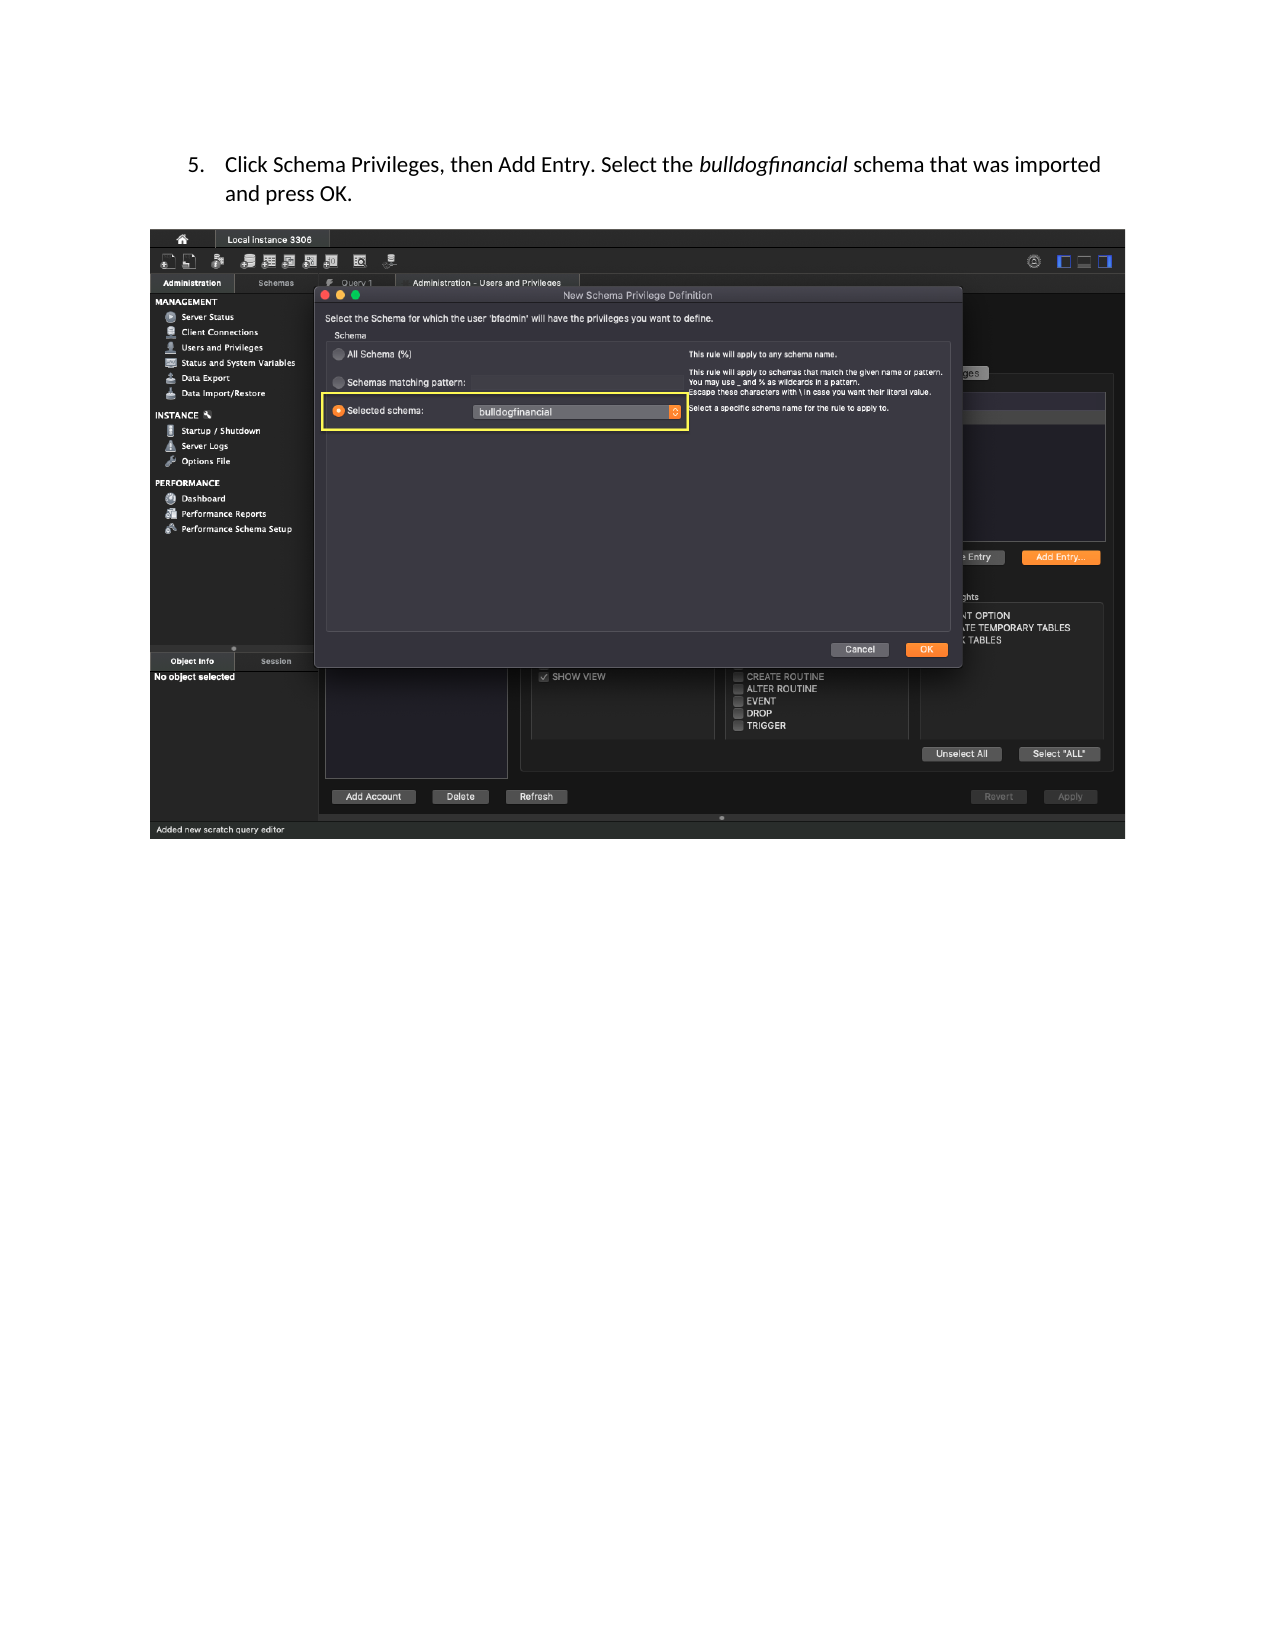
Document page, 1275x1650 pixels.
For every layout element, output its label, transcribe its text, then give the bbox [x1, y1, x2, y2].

list Click Schema Privileges, then Add Entry. Select the bulldogfinancial schema that was imported and press OK. [187, 150, 1125, 207]
picture [150, 229, 1125, 839]
